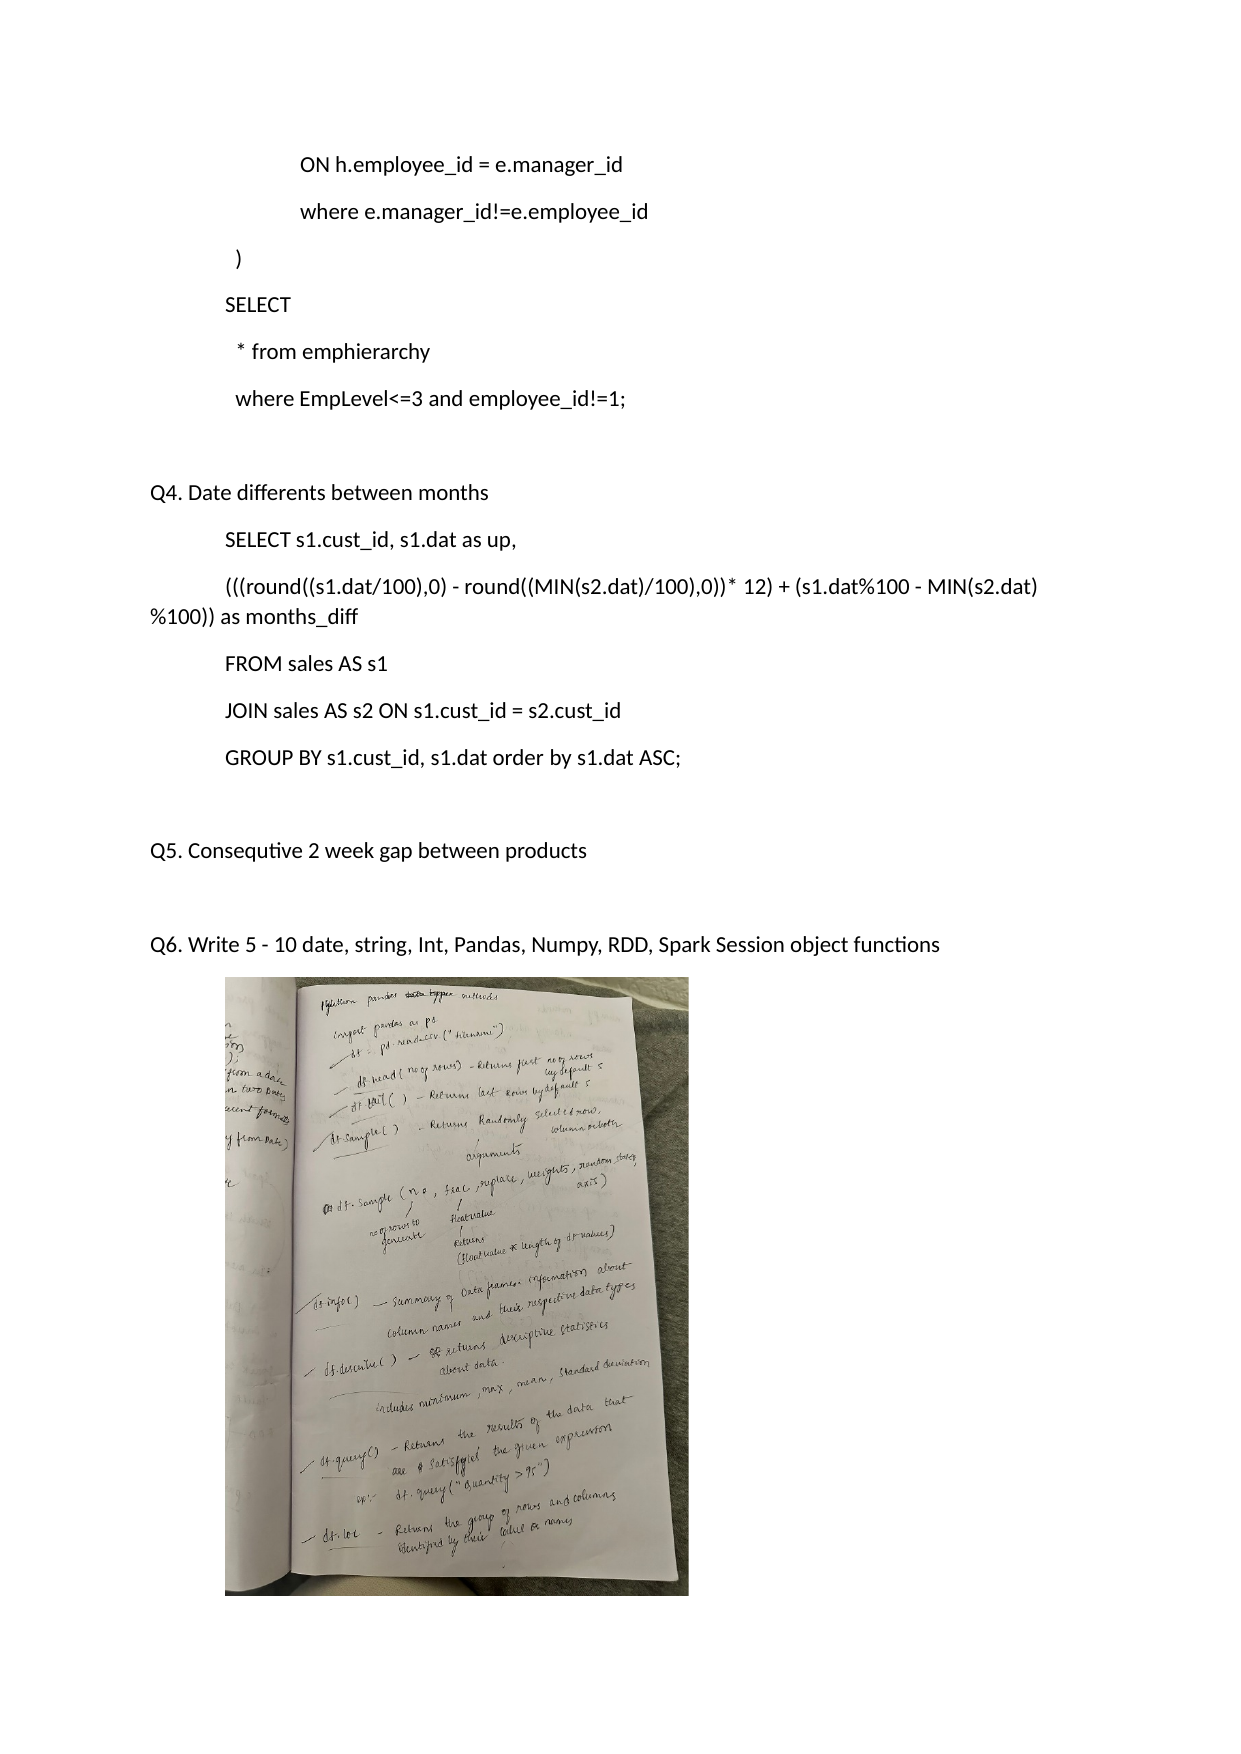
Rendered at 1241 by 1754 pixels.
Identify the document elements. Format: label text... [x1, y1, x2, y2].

text SELECT s1.cust_id, s1.dat as up, [150, 525, 1090, 553]
text Q4. Date differents between months [150, 478, 1090, 506]
text FROM sales AS s1 [150, 649, 1090, 677]
text Q5. Consequtive 2 week gap between products [150, 836, 1090, 864]
text JOIN sales AS s2 ON s1.cust_id = s2.cust_id [150, 696, 1090, 724]
text ) [150, 244, 1090, 272]
text (((round((s1.dat/100),0) - round((MIN(s2.dat)/100),0))* 12) + (s1.dat%100 - MIN(s2.dat)%100)) as months_diff [150, 572, 1090, 630]
text where e.manager_id!=e.employee_id [150, 197, 1090, 225]
text SELECT [150, 291, 1090, 319]
text Q6. Write 5 - 10 date, string, Int, Pandas, Numpy, RDD, Spark Session object functions [150, 930, 1090, 958]
text GROUP BY s1.cust_id, s1.dat order by s1.dat ASC; [150, 743, 1090, 771]
text ON h.employee_id = e.manager_id [150, 150, 1090, 178]
picture [225, 977, 689, 1596]
text where EmpLevel<=3 and employee_id!=1; [150, 384, 1090, 412]
text * from emphierarchy [150, 337, 1090, 366]
